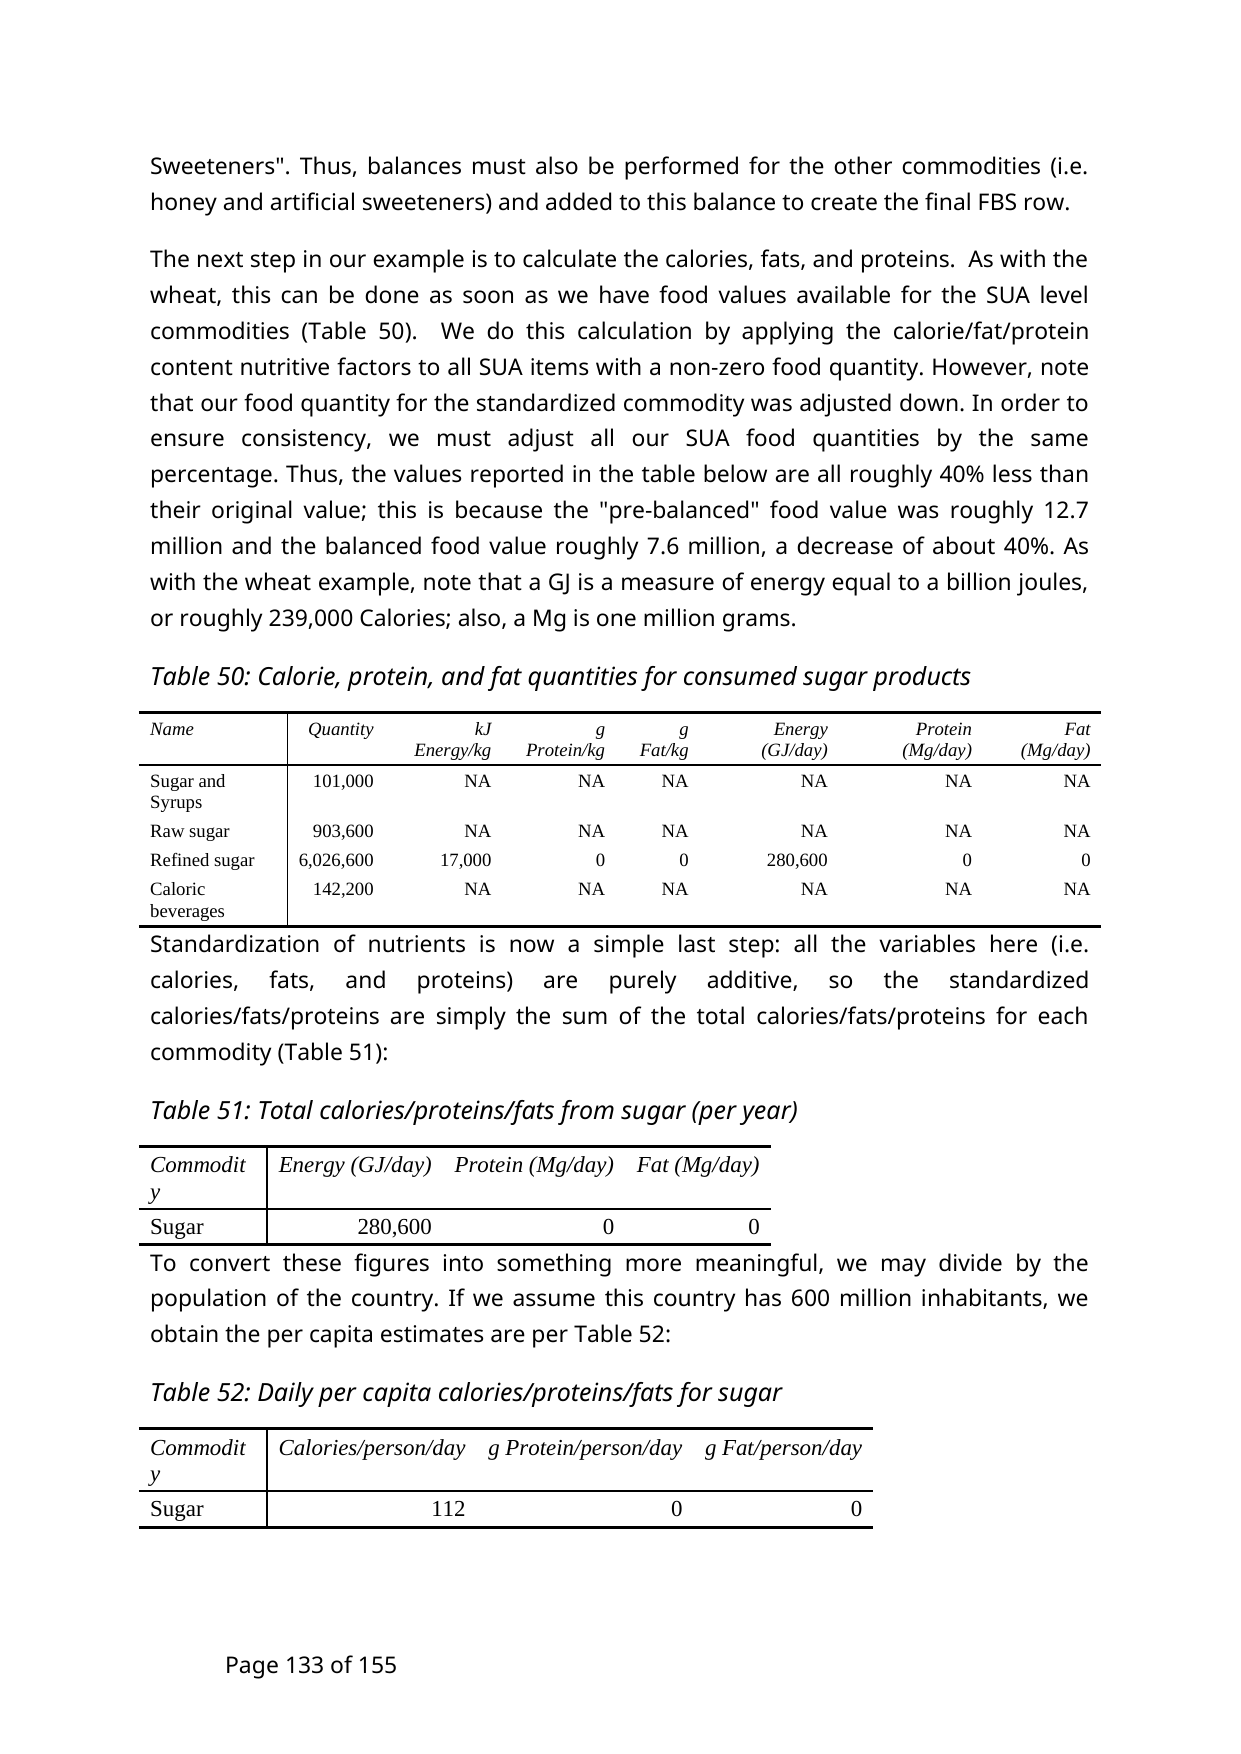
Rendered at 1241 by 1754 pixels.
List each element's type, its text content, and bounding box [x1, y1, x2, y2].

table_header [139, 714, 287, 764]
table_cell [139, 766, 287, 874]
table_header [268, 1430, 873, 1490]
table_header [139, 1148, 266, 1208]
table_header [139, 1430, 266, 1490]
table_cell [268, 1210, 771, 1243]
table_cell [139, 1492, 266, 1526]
text Table 51: Total calories/proteins/fats from sugar (per year) [150, 1093, 1090, 1127]
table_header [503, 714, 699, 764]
text Table 50: Calorie, protein, and fat quantities for consumed sugar products [150, 659, 1090, 693]
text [150, 150, 1090, 217]
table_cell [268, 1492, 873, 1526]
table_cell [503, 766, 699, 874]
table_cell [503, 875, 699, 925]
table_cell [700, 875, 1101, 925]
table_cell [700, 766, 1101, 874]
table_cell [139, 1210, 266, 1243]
text Table 52: Daily per capita calories/proteins/fats for sugar [150, 1375, 1090, 1409]
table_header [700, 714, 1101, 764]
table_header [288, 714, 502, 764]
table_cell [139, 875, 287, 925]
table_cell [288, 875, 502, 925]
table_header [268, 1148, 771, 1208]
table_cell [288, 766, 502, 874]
